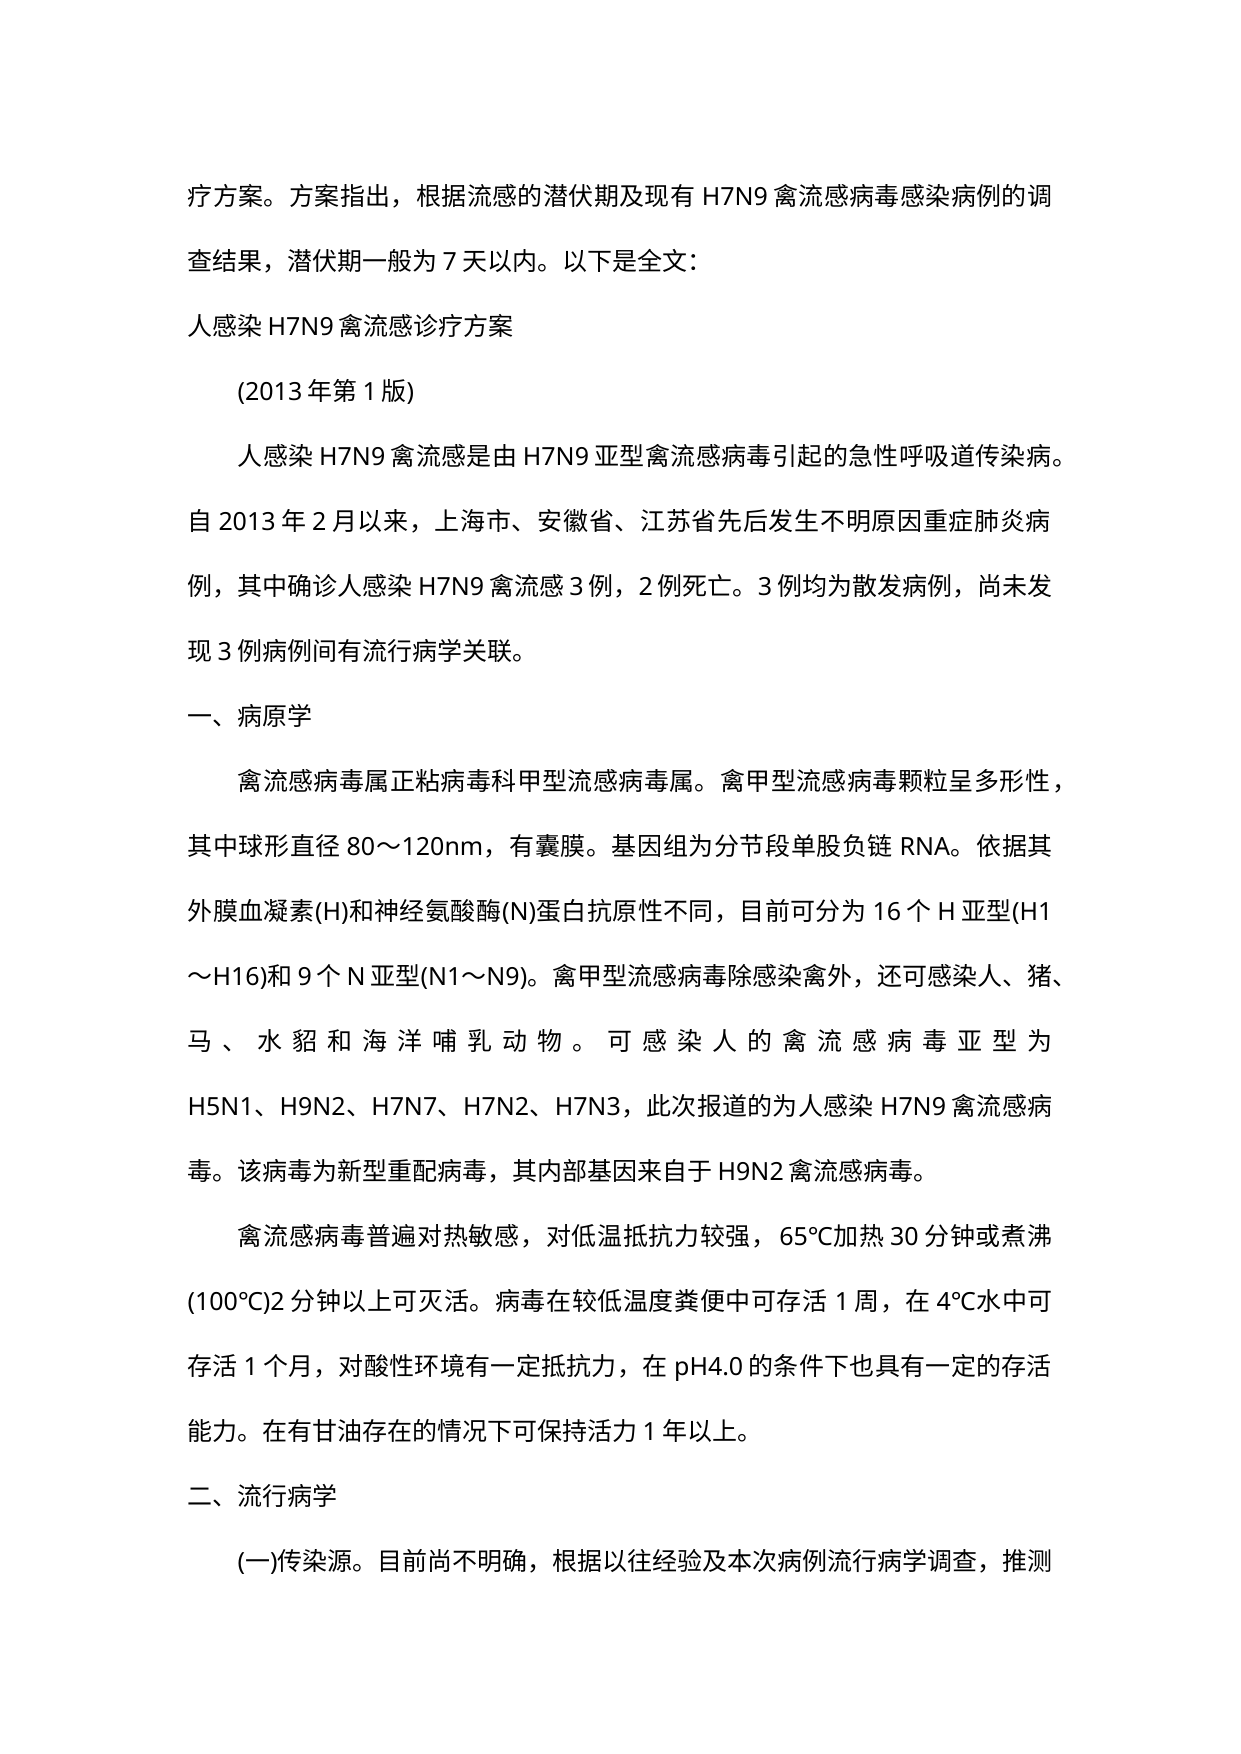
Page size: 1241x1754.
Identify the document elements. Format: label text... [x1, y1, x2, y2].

text 人感染H7N9禽流感是由H7N9亚型禽流感病毒引起的急性呼吸道传染病。自2013年2月以来，上海市、安徽省、江苏省先后发生不明原因重症肺炎病例，其中确诊人感染H7N9禽流感3例，2例死亡。3例均为散发病例，尚未发现3例病例间有流行病学关联。 [187, 422, 1053, 682]
text (2013年第1版) [187, 357, 1053, 422]
text 二、流行病学 [187, 1462, 1053, 1527]
text 禽流感病毒普遍对热敏感，对低温抵抗力较强，65℃加热30分钟或煮沸(100℃)2分钟以上可灭活。病毒在较低温度粪便中可存活1周，在4℃水中可存活1个月，对酸性环境有一定抵抗力，在pH4.0的条件下也具有一定的存活能力。在有甘油存在的情况下可保持活力1年以上。 [187, 1202, 1053, 1462]
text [187, 162, 1053, 292]
text 禽流感病毒属正粘病毒科甲型流感病毒属。禽甲型流感病毒颗粒呈多形性，其中球形直径80～120nm，有囊膜。基因组为分节段单股负链RNA。依据其外膜血凝素(H)和神经氨酸酶(N)蛋白抗原性不同，目前可分为16个H亚型(H1～H16)和9个N亚型(N1～N9)。禽甲型流感病毒除感染禽外，还可感染人、猪、马、水貂和海洋哺乳动物。可感染人的禽流感病毒亚型为H5N1、H9N2、H7N7、H7N2、H7N3，此次报道的为人感染H7N9禽流感病毒。该病毒为新型重配病毒，其内部基因来自于H9N2禽流感病毒。 [187, 747, 1053, 1202]
text 一、病原学 [187, 682, 1053, 747]
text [187, 1527, 1053, 1592]
text 人感染H7N9禽流感诊疗方案 [187, 292, 1053, 357]
